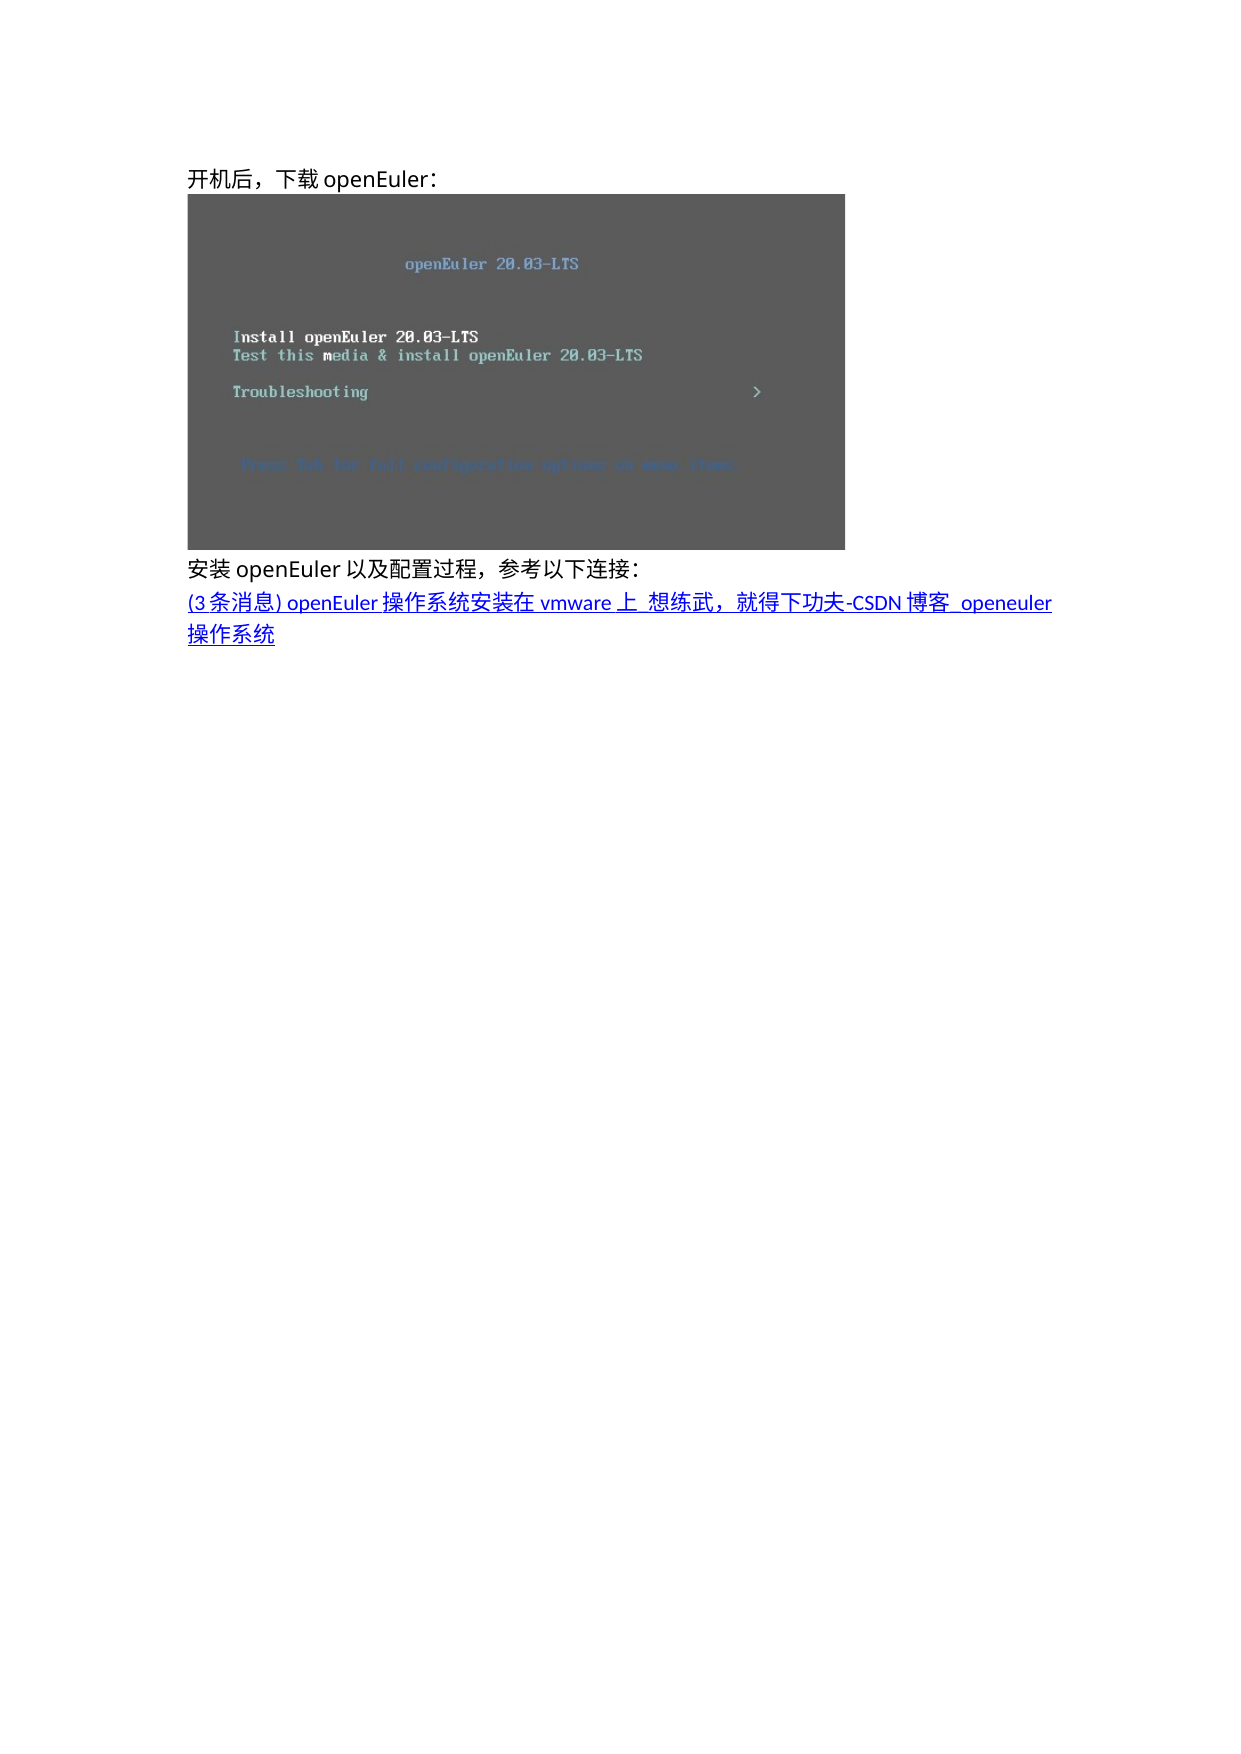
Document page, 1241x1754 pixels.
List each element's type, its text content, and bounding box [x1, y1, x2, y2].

text 安装openEuler以及配置过程，参考以下连接： [187, 552, 1053, 584]
text (3条消息) openEuler操作系统安装在vmware上_想练武，就得下功夫-CSDN博客_openeuler操作系统 [187, 584, 1053, 649]
text 开机后，下载openEuler： [187, 162, 1053, 194]
picture [187, 194, 846, 550]
